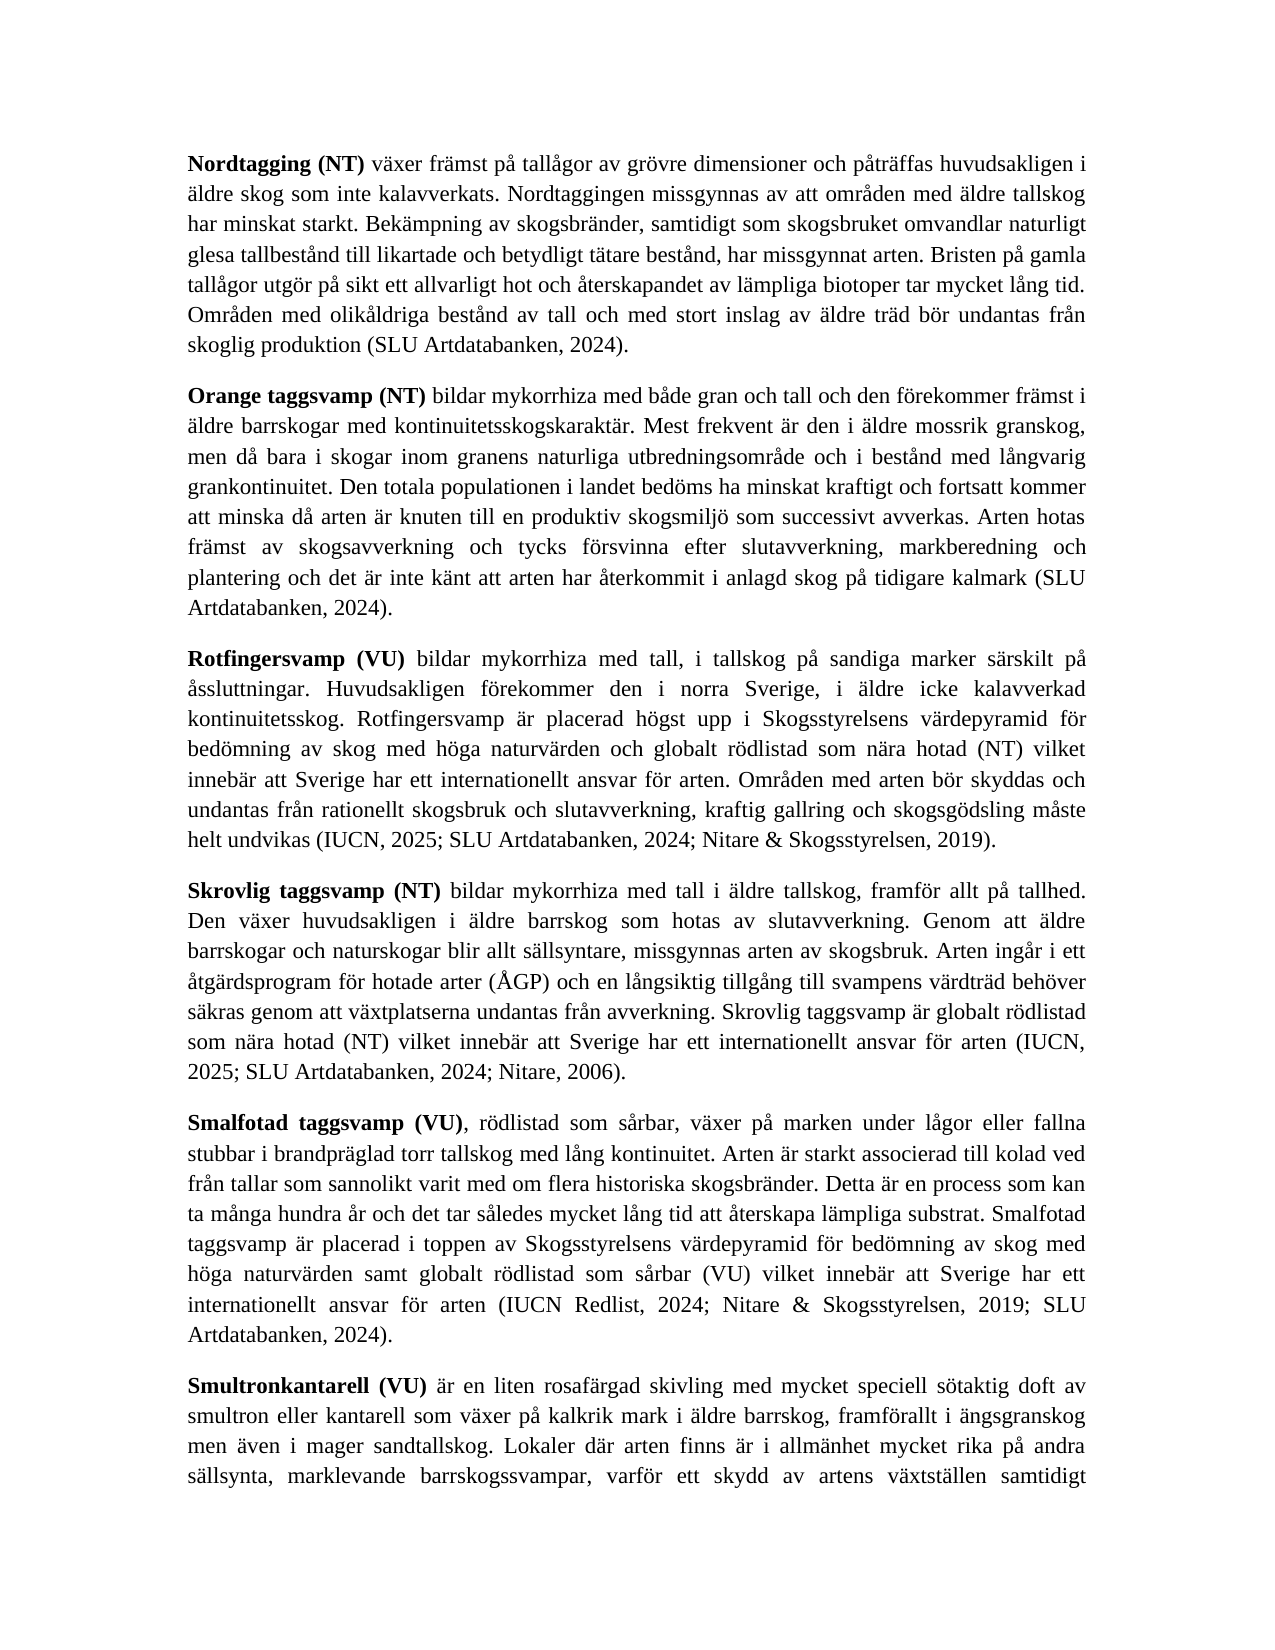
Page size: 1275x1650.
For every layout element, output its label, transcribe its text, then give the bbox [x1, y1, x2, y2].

text Rotfingersvamp (VU) bildar mykorrhiza med tall, i tallskog på sandiga marker särskilt på åssluttningar. Huvudsakligen förekommer den i norra Sverige, i äldre icke kalavverkad kontinuitetsskog. Rotfingersvamp är placerad högst upp i Skogsstyrelsens värdepyramid för bedömning av skog med höga naturvärden och globalt rödlistad som nära hotad (NT) vilket innebär att Sverige har ett internationellt ansvar för arten. Områden med arten bör skyddas och undantas från rationellt skogsbruk och slutavverkning, kraftig gallring och skogsgödsling måste helt undvikas (IUCN, 2025; SLU Artdatabanken, 2024; Nitare & Skogsstyrelsen, 2019). [187, 645, 1087, 852]
text Skrovlig taggsvamp (NT) bildar mykorrhiza med tall i äldre tallskog, framför allt på tallhed. Den växer huvudsakligen i äldre barrskog som hotas av slutavverkning. Genom att äldre barrskogar och naturskogar blir allt sällsyntare, missgynnas arten av skogsbruk. Arten ingår i ett åtgärdsprogram för hotade arter (ÅGP) och en långsiktig tillgång till svampens värdträd behöver säkras genom att växtplatserna undantas från avverkning. Skrovlig taggsvamp är globalt rödlistad som nära hotad (NT) vilket innebär att Sverige har ett internationellt ansvar för arten (IUCN, 2025; SLU Artdatabanken, 2024; Nitare, 2006). [187, 877, 1087, 1085]
text Orange taggsvamp (NT) bildar mykorrhiza med både gran och tall och den förekommer främst i äldre barrskogar med kontinuitetsskogskaraktär. Mest frekvent är den i äldre mossrik granskog, men då bara i skogar inom granens naturliga utbredningsområde och i bestånd med långvarig grankontinuitet. Den totala populationen i landet bedöms ha minskat kraftigt och fortsatt kommer att minska då arten är knuten till en produktiv skogsmiljö som successivt avverkas. Arten hotas främst av skogsavverkning och tycks försvinna efter slutavverkning, markberedning och plantering och det är inte känt att arten har återkommit i anlagd skog på tidigare kalmark (SLU Artdatabanken, 2024). [187, 382, 1087, 620]
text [187, 1372, 1087, 1489]
text Nordtagging (NT) växer främst på tallågor av grövre dimensioner och påträffas huvudsakligen i äldre skog som inte kalavverkats. Nordtaggingen missgynnas av att områden med äldre tallskog har minskat starkt. Bekämpning av skogsbränder, samtidigt som skogsbruket omvandlar naturligt glesa tallbestånd till likartade och betydligt tätare bestånd, har missgynnat arten. Bristen på gamla tallågor utgör på sikt ett allvarligt hot och återskapandet av lämpliga biotoper tar mycket lång tid. Områden med olikåldriga bestånd av tall och med stort inslag av äldre träd bör undantas från skoglig produktion (SLU Artdatabanken, 2024). [187, 150, 1087, 358]
text Smalfotad taggsvamp (VU), rödlistad som sårbar, växer på marken under lågor eller fallna stubbar i brandpräglad torr tallskog med lång kontinuitet. Arten är starkt associerad till kolad ved från tallar som sannolikt varit med om flera historiska skogsbränder. Detta är en process som kan ta många hundra år och det tar således mycket lång tid att återskapa lämpliga substrat. Smalfotad taggsvamp är placerad i toppen av Skogsstyrelsens värdepyramid för bedömning av skog med höga naturvärden samt globalt rödlistad som sårbar (VU) vilket innebär att Sverige har ett internationellt ansvar för arten (IUCN Redlist, 2024; Nitare & Skogsstyrelsen, 2019; SLU Artdatabanken, 2024). [187, 1109, 1087, 1347]
